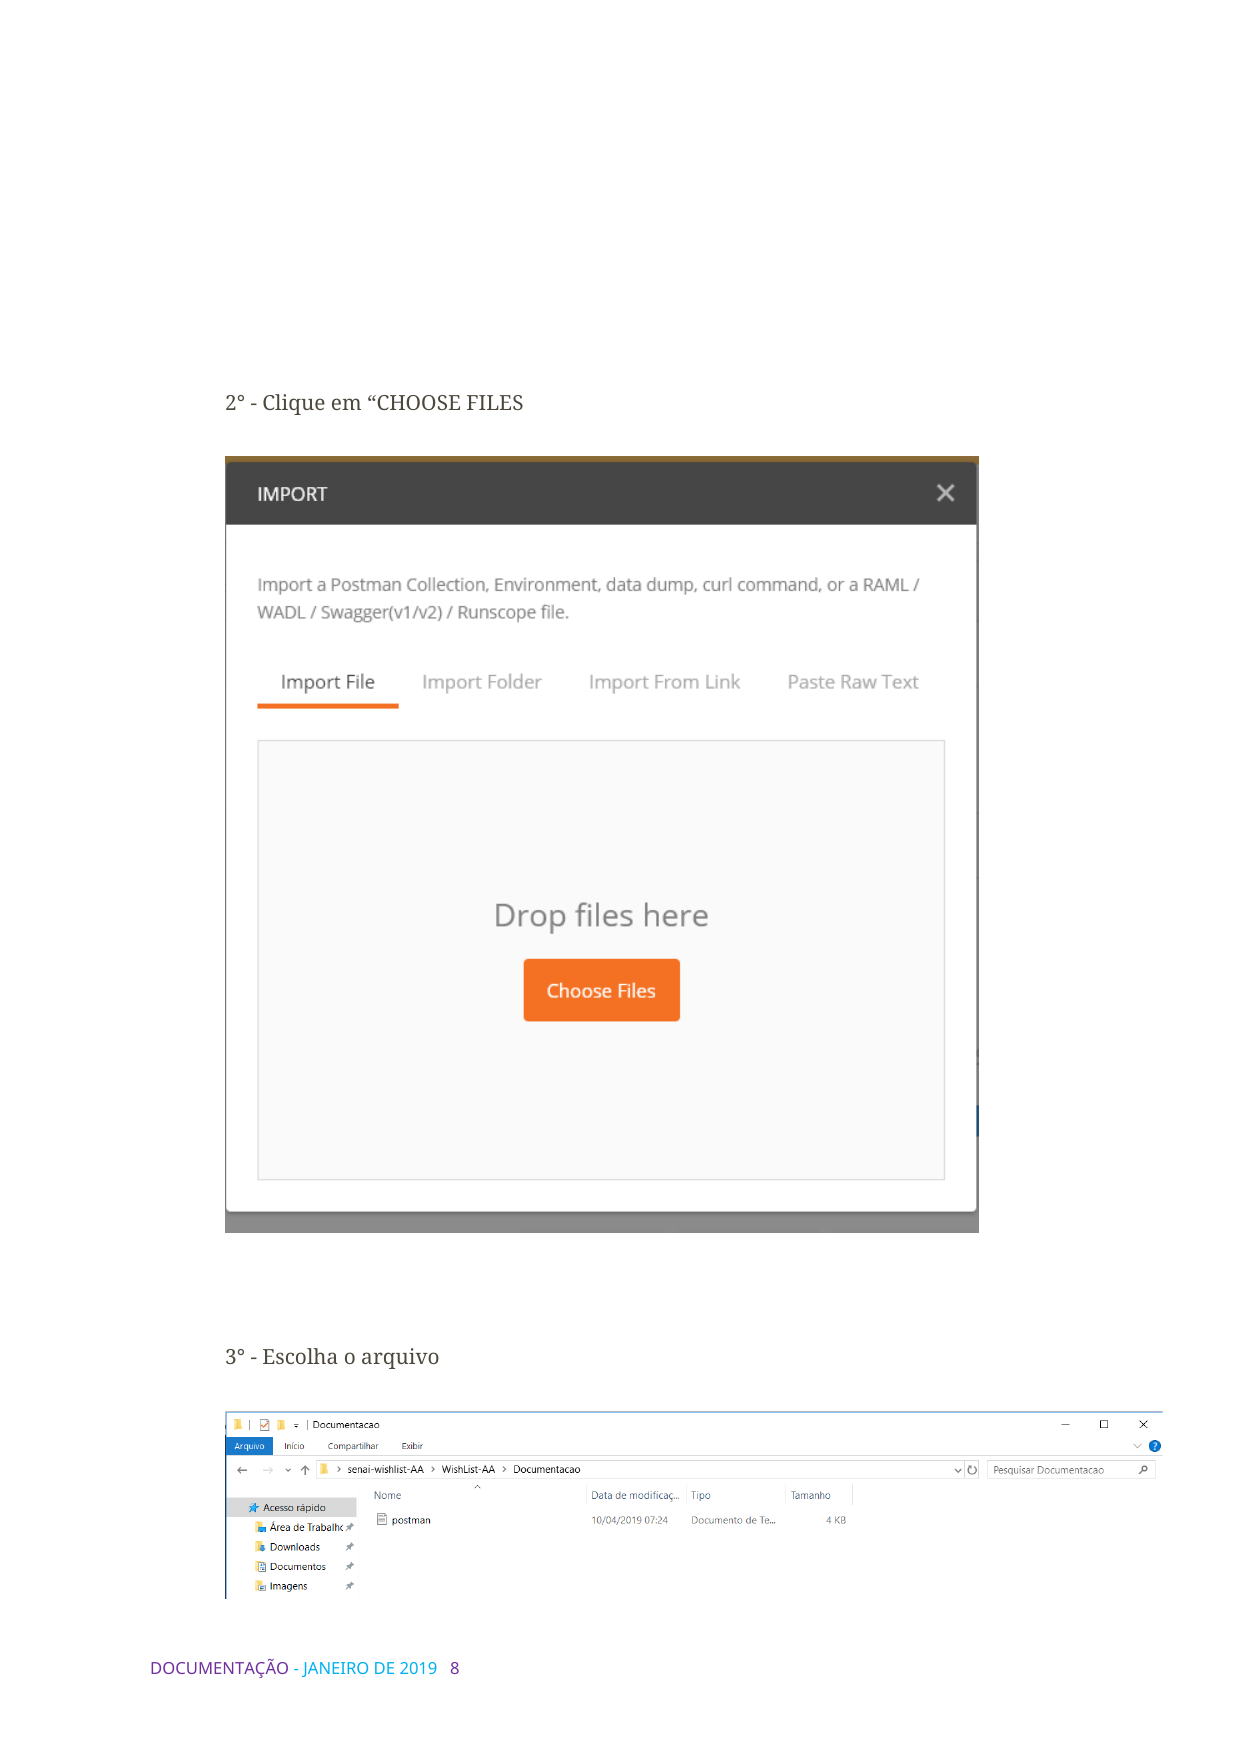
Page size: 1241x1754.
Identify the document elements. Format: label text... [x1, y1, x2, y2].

picture [341, 1662, 345, 1672]
picture [225, 1411, 1163, 1599]
picture [225, 456, 979, 1233]
picture [375, 1662, 380, 1672]
text 3° - Escolha o arquivo [150, 1342, 1090, 1371]
text 2° - Clique em “CHOOSE FILES [150, 388, 1090, 416]
